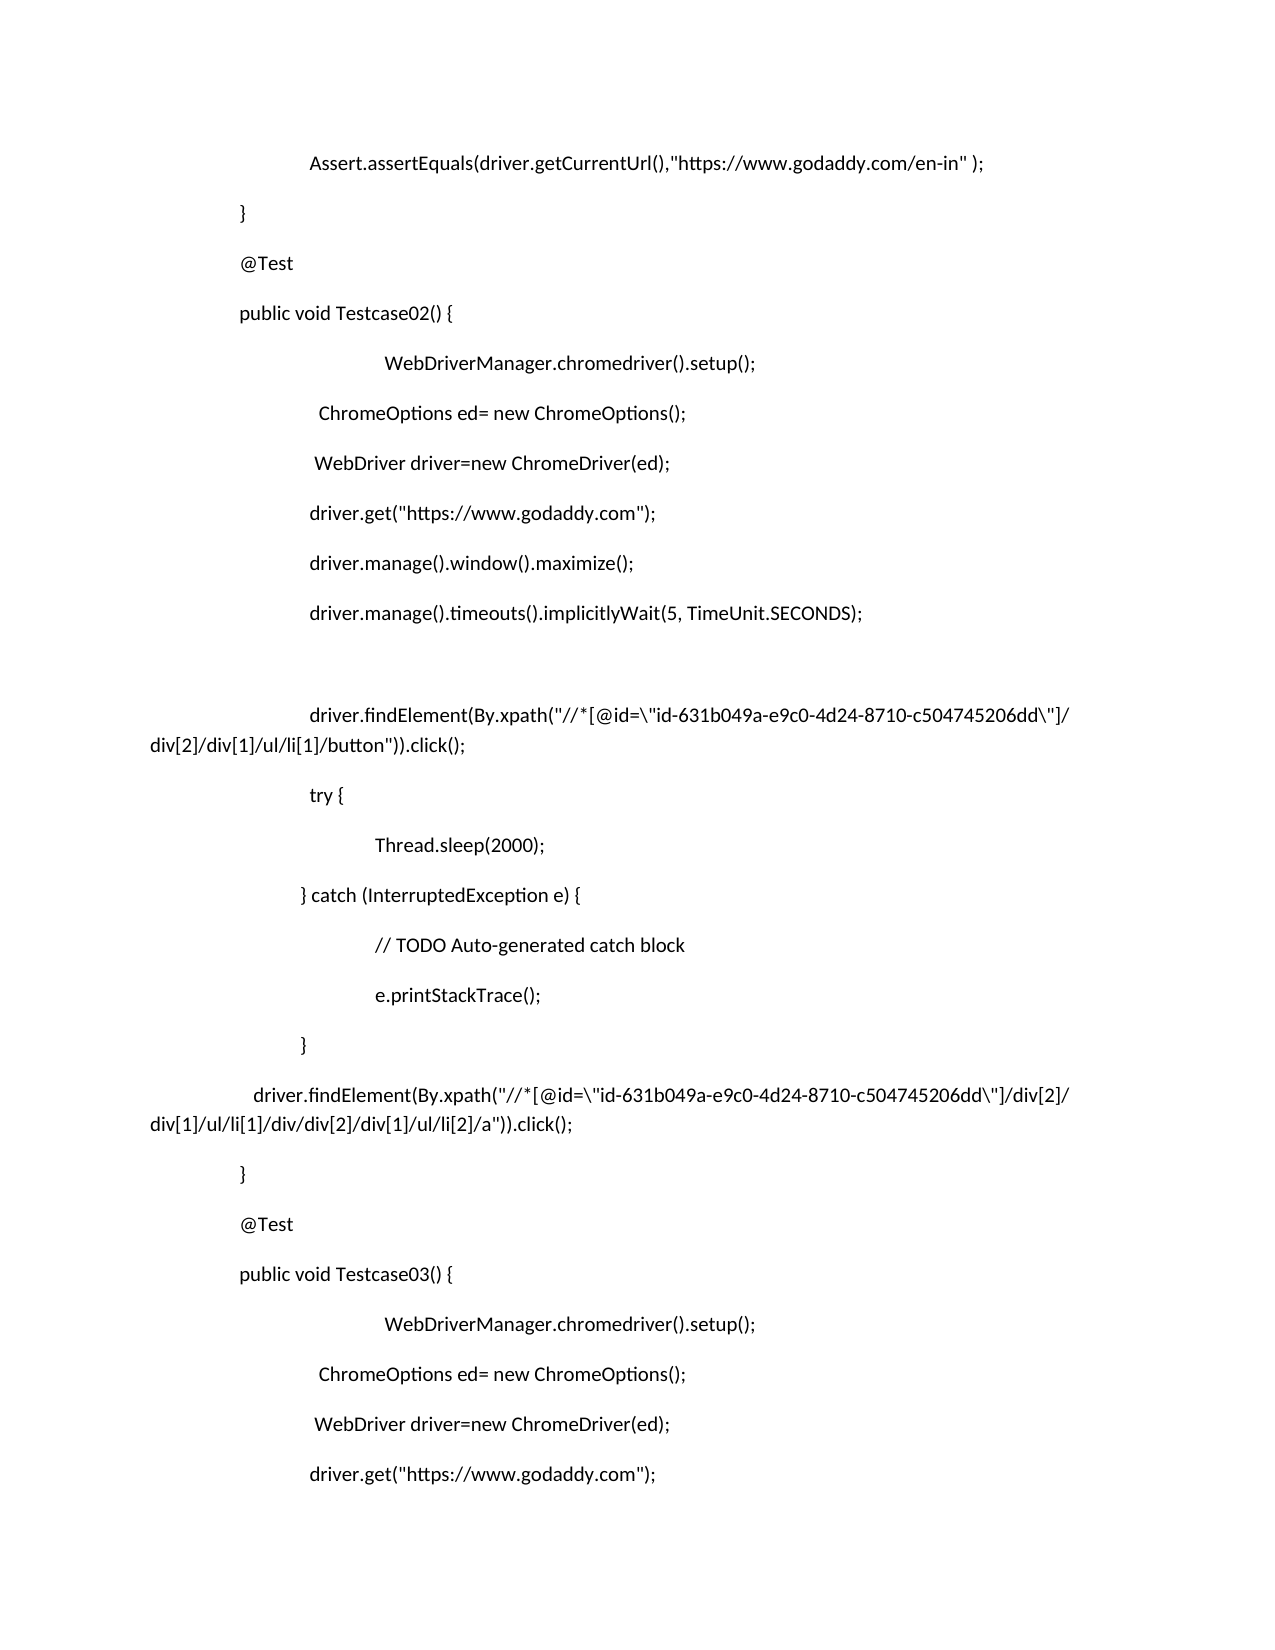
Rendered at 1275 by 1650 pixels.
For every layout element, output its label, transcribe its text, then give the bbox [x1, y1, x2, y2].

text Thread.sleep(2000); [150, 832, 1125, 857]
text ChromeOptions ed= new ChromeOptions(); [150, 1361, 1125, 1386]
text driver.findElement(By.xpath("//*[@id=\"id-631b049a-e9c0-4d24-8710-c504745206dd\"]/div[2]/div[1]/ul/li[1]/div/div[2]/div[1]/ul/li[2]/a")).click(); [150, 1082, 1125, 1136]
text ChromeOptions ed= new ChromeOptions(); [150, 400, 1125, 425]
text } [150, 1161, 1125, 1186]
text driver.findElement(By.xpath("//*[@id=\"id-631b049a-e9c0-4d24-8710-c504745206dd\"]/div[2]/div[1]/ul/li[1]/button")).click(); [150, 703, 1125, 757]
text } [150, 1032, 1125, 1057]
text e.printStackTrace(); [150, 982, 1125, 1007]
text public void Testcase03() { [150, 1261, 1125, 1286]
text @Test [150, 1211, 1125, 1236]
text WebDriverManager.chromedriver().setup(); [150, 1311, 1125, 1336]
text // TODO Auto-generated catch block [150, 932, 1125, 957]
text driver.manage().window().maximize(); [150, 550, 1125, 575]
text try { [150, 782, 1125, 807]
text @Test [150, 250, 1125, 275]
text Assert.assertEquals(driver.getCurrentUrl(),"https://www.godaddy.com/en-in" ); [150, 150, 1125, 175]
text driver.get("https://www.godaddy.com"); [150, 500, 1125, 525]
text driver.manage().timeouts().implicitlyWait(5, TimeUnit.SECONDS); [150, 600, 1125, 625]
text WebDriverManager.chromedriver().setup(); [150, 350, 1125, 375]
text } catch (InterruptedException e) { [150, 882, 1125, 907]
text driver.get("https://www.godaddy.com"); [150, 1461, 1125, 1486]
text } [150, 200, 1125, 225]
text public void Testcase02() { [150, 300, 1125, 325]
text WebDriver driver=new ChromeDriver(ed); [150, 1411, 1125, 1436]
text WebDriver driver=new ChromeDriver(ed); [150, 450, 1125, 475]
